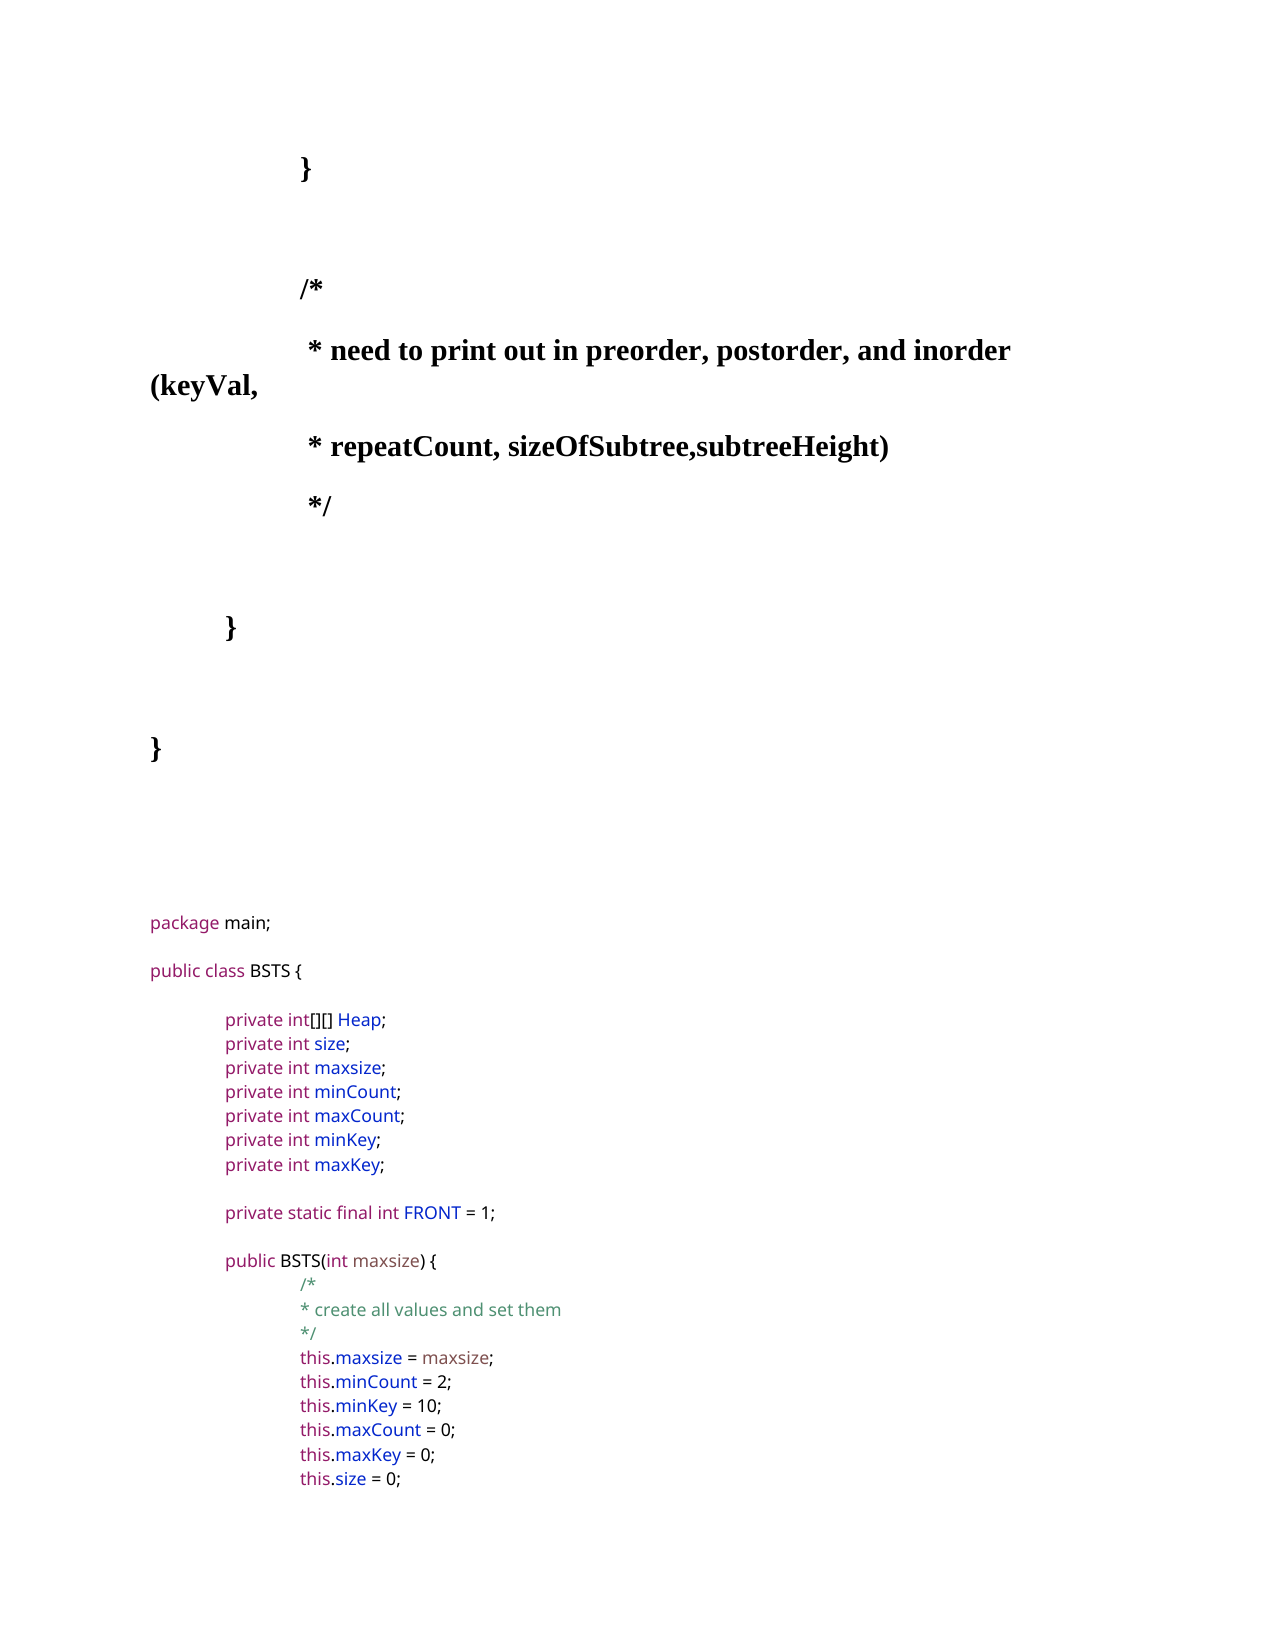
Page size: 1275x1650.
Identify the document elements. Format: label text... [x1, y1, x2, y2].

text * repeatCount, sizeOfSubtree,subtreeHeight) [150, 427, 1125, 462]
text this.maxCount = 0; [150, 1418, 1125, 1442]
text private int[][] Heap; [150, 1007, 1125, 1031]
text private int minKey; [150, 1128, 1125, 1152]
text private int minCount; [150, 1079, 1125, 1104]
text } [150, 729, 1125, 764]
text this.size = 0; [150, 1466, 1125, 1490]
text private int maxCount; [150, 1104, 1125, 1128]
text private int size; [150, 1031, 1125, 1055]
text private static final int FRONT = 1; [150, 1200, 1125, 1224]
text */ [150, 1321, 1125, 1345]
text this.minCount = 2; [150, 1369, 1125, 1394]
text this.minKey = 10; [150, 1394, 1125, 1418]
text * create all values and set them [150, 1297, 1125, 1321]
text } [150, 608, 1125, 644]
text */ [150, 487, 1125, 523]
text private int maxKey; [150, 1152, 1125, 1176]
text /* [150, 271, 1125, 306]
text } [150, 150, 1125, 185]
text /* [150, 1273, 1125, 1297]
text * need to print out in preorder, postorder, and inorder (keyVal, [150, 331, 1125, 402]
text this.maxsize = maxsize; [150, 1345, 1125, 1369]
text public class BSTS { [150, 959, 1125, 983]
text private int maxsize; [150, 1055, 1125, 1079]
text package main; [150, 910, 1125, 934]
text this.maxKey = 0; [150, 1442, 1125, 1466]
text public BSTS(int maxsize) { [150, 1249, 1125, 1273]
